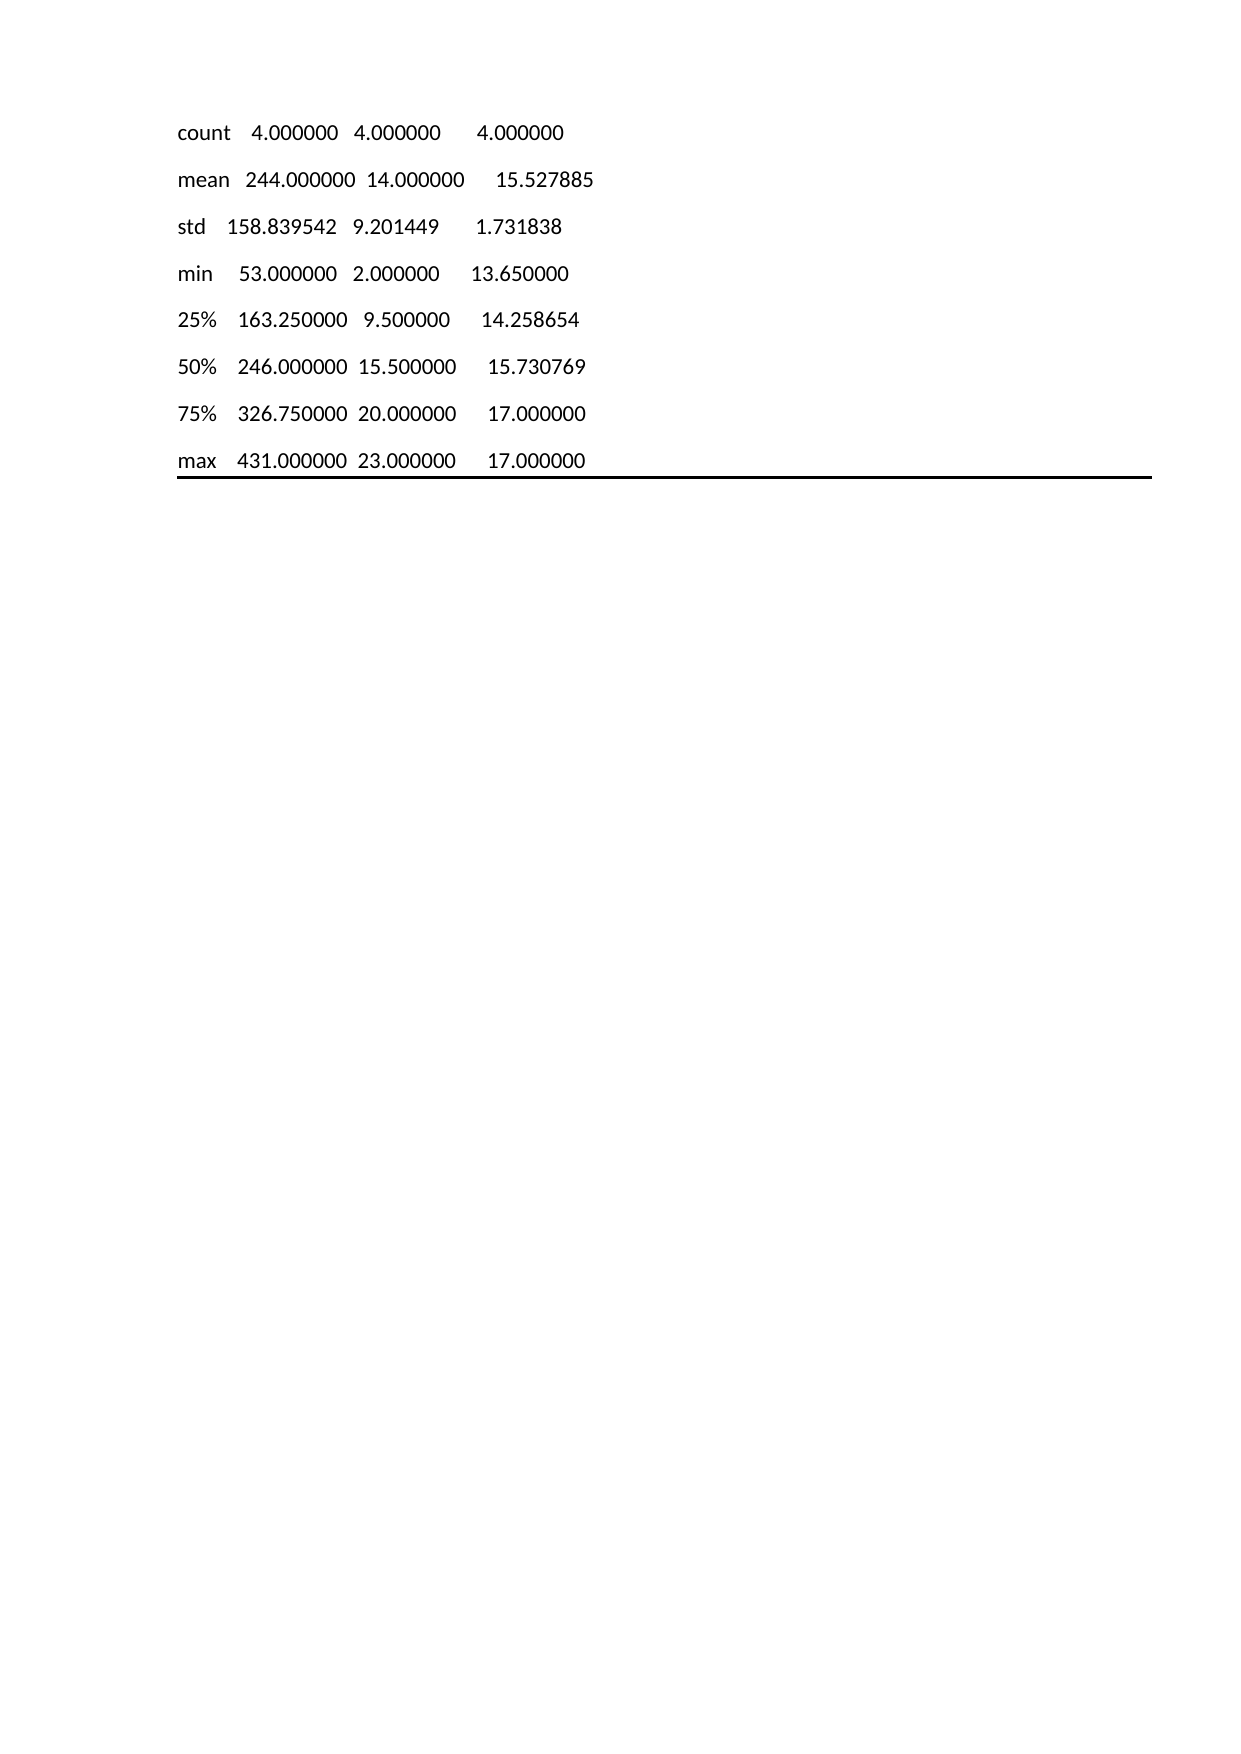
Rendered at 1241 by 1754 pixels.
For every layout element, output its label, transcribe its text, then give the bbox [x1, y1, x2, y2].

text 50% 246.000000 15.500000 15.730769 [177, 352, 1152, 381]
text std 158.839542 9.201449 1.731838 [177, 212, 1152, 240]
text mean 244.000000 14.000000 15.527885 [177, 165, 1152, 193]
text 25% 163.250000 9.500000 14.258654 [177, 306, 1152, 334]
text count 4.000000 4.000000 4.000000 [177, 118, 1152, 146]
text max 431.000000 23.000000 17.000000 [177, 446, 1152, 476]
text 75% 326.750000 20.000000 17.000000 [177, 399, 1152, 427]
text min 53.000000 2.000000 13.650000 [177, 259, 1152, 287]
